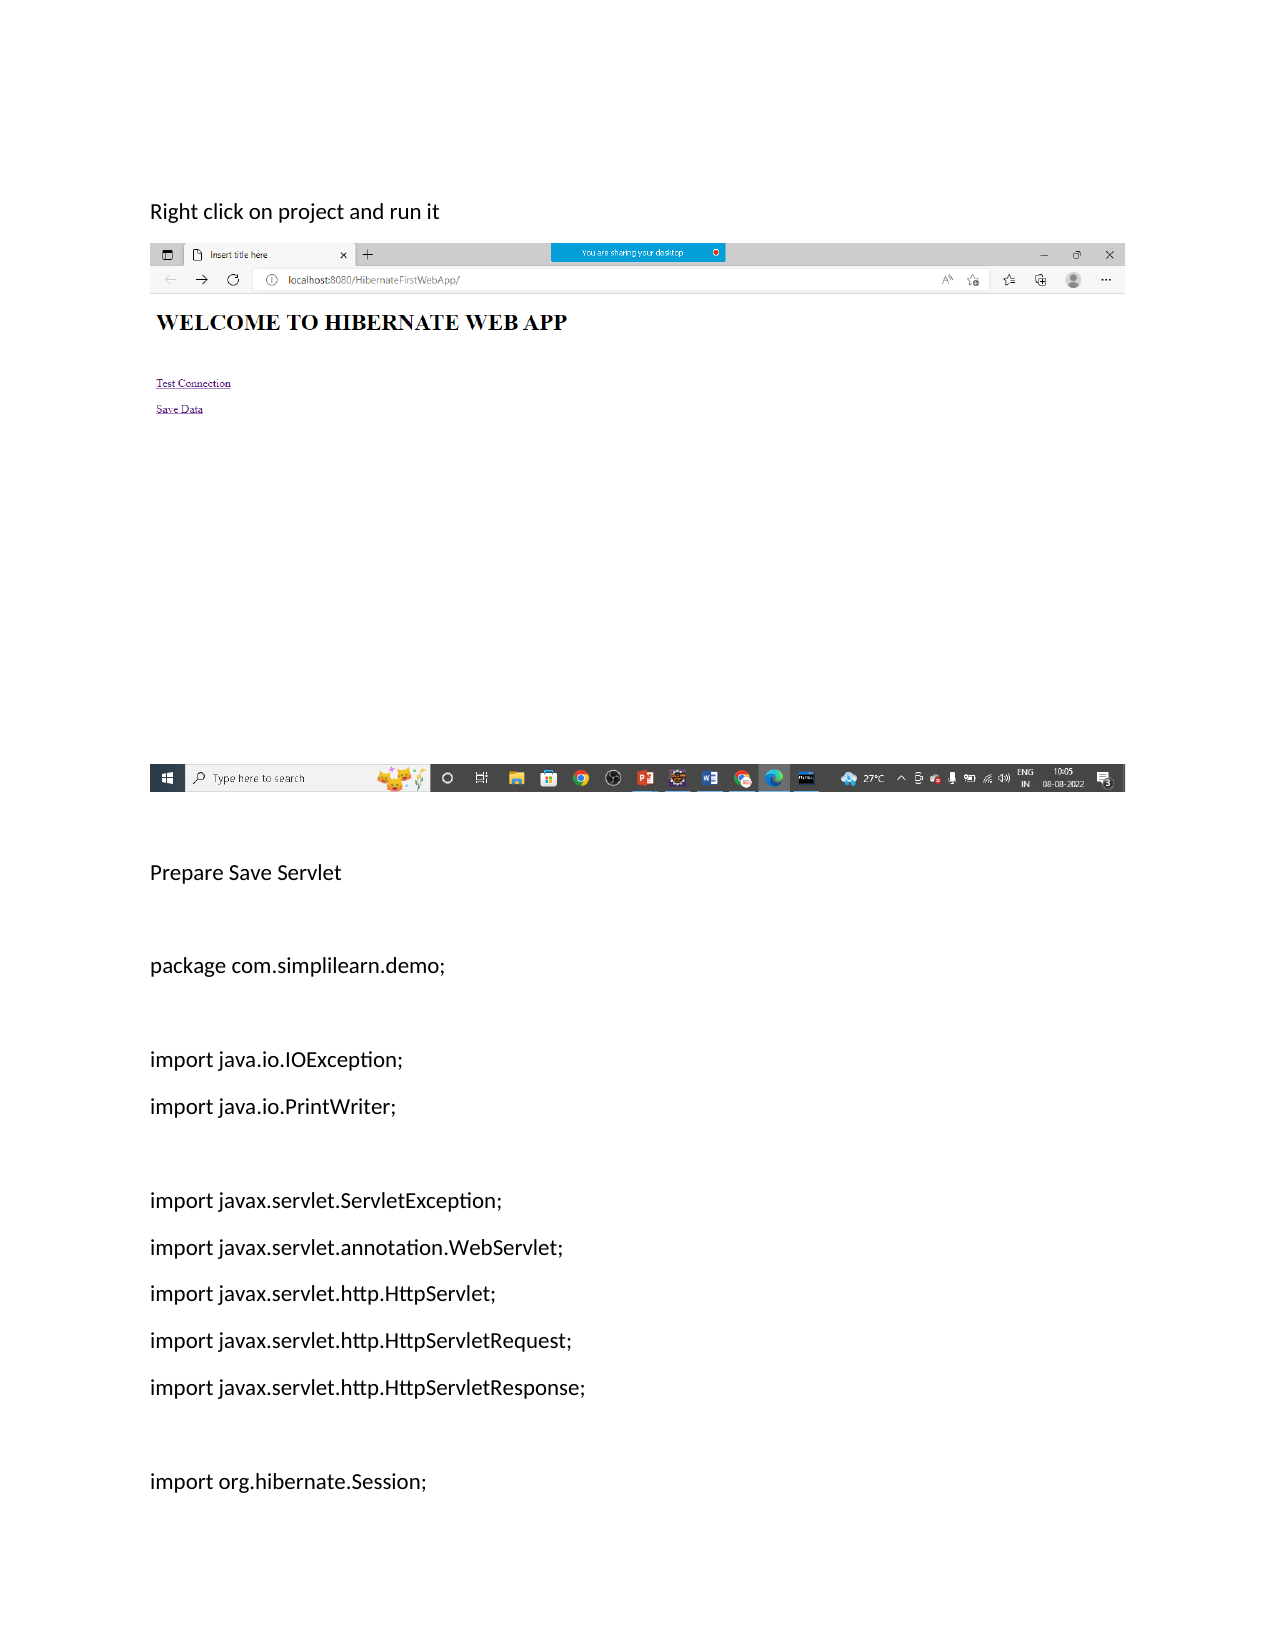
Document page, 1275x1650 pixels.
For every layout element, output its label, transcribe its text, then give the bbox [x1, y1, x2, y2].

text import javax.servlet.annotation.WebServlet; [150, 1233, 1125, 1261]
text import javax.servlet.http.HttpServletResponse; [150, 1373, 1125, 1401]
text import javax.servlet.ServletException; [150, 1186, 1125, 1214]
text import org.hibernate.Session; [150, 1467, 1125, 1495]
text import java.io.IOException; [150, 1045, 1125, 1073]
text import java.io.PrintWriter; [150, 1092, 1125, 1120]
text Prepare Save Servlet [150, 858, 1125, 886]
text package com.simplilearn.demo; [150, 951, 1125, 979]
text import javax.servlet.http.HttpServletRequest; [150, 1326, 1125, 1354]
text import javax.servlet.http.HttpServlet; [150, 1279, 1125, 1307]
text Right click on project and run it [150, 197, 1125, 225]
picture [150, 243, 1125, 792]
